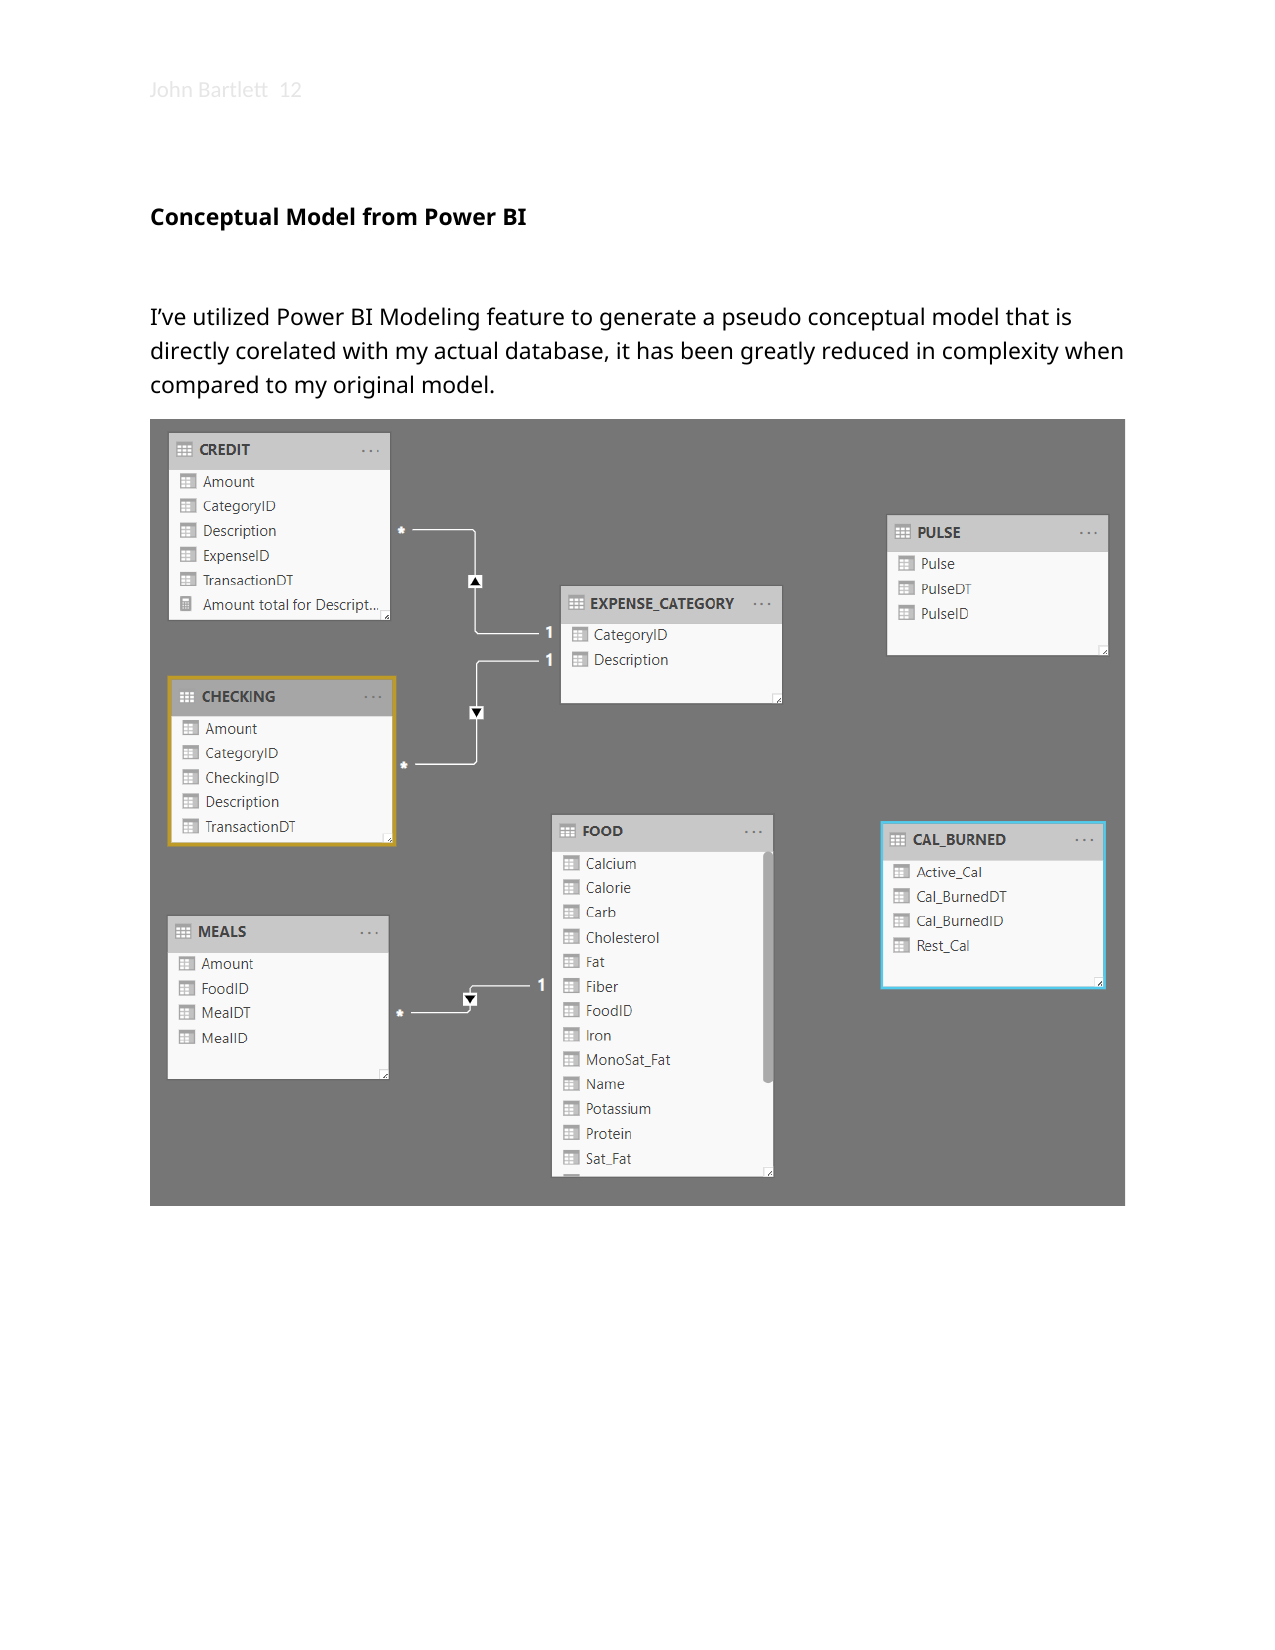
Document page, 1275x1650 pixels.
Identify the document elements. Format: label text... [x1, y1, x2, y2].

text I’ve utilized Power BI Modeling feature to generate a pseudo conceptual model that is directly corelated with my actual database, it has been greatly reduced in complexity when compared to my original model. [150, 301, 1125, 400]
picture [150, 419, 1125, 1206]
text Conceptual Model from Power BI [150, 200, 1125, 232]
